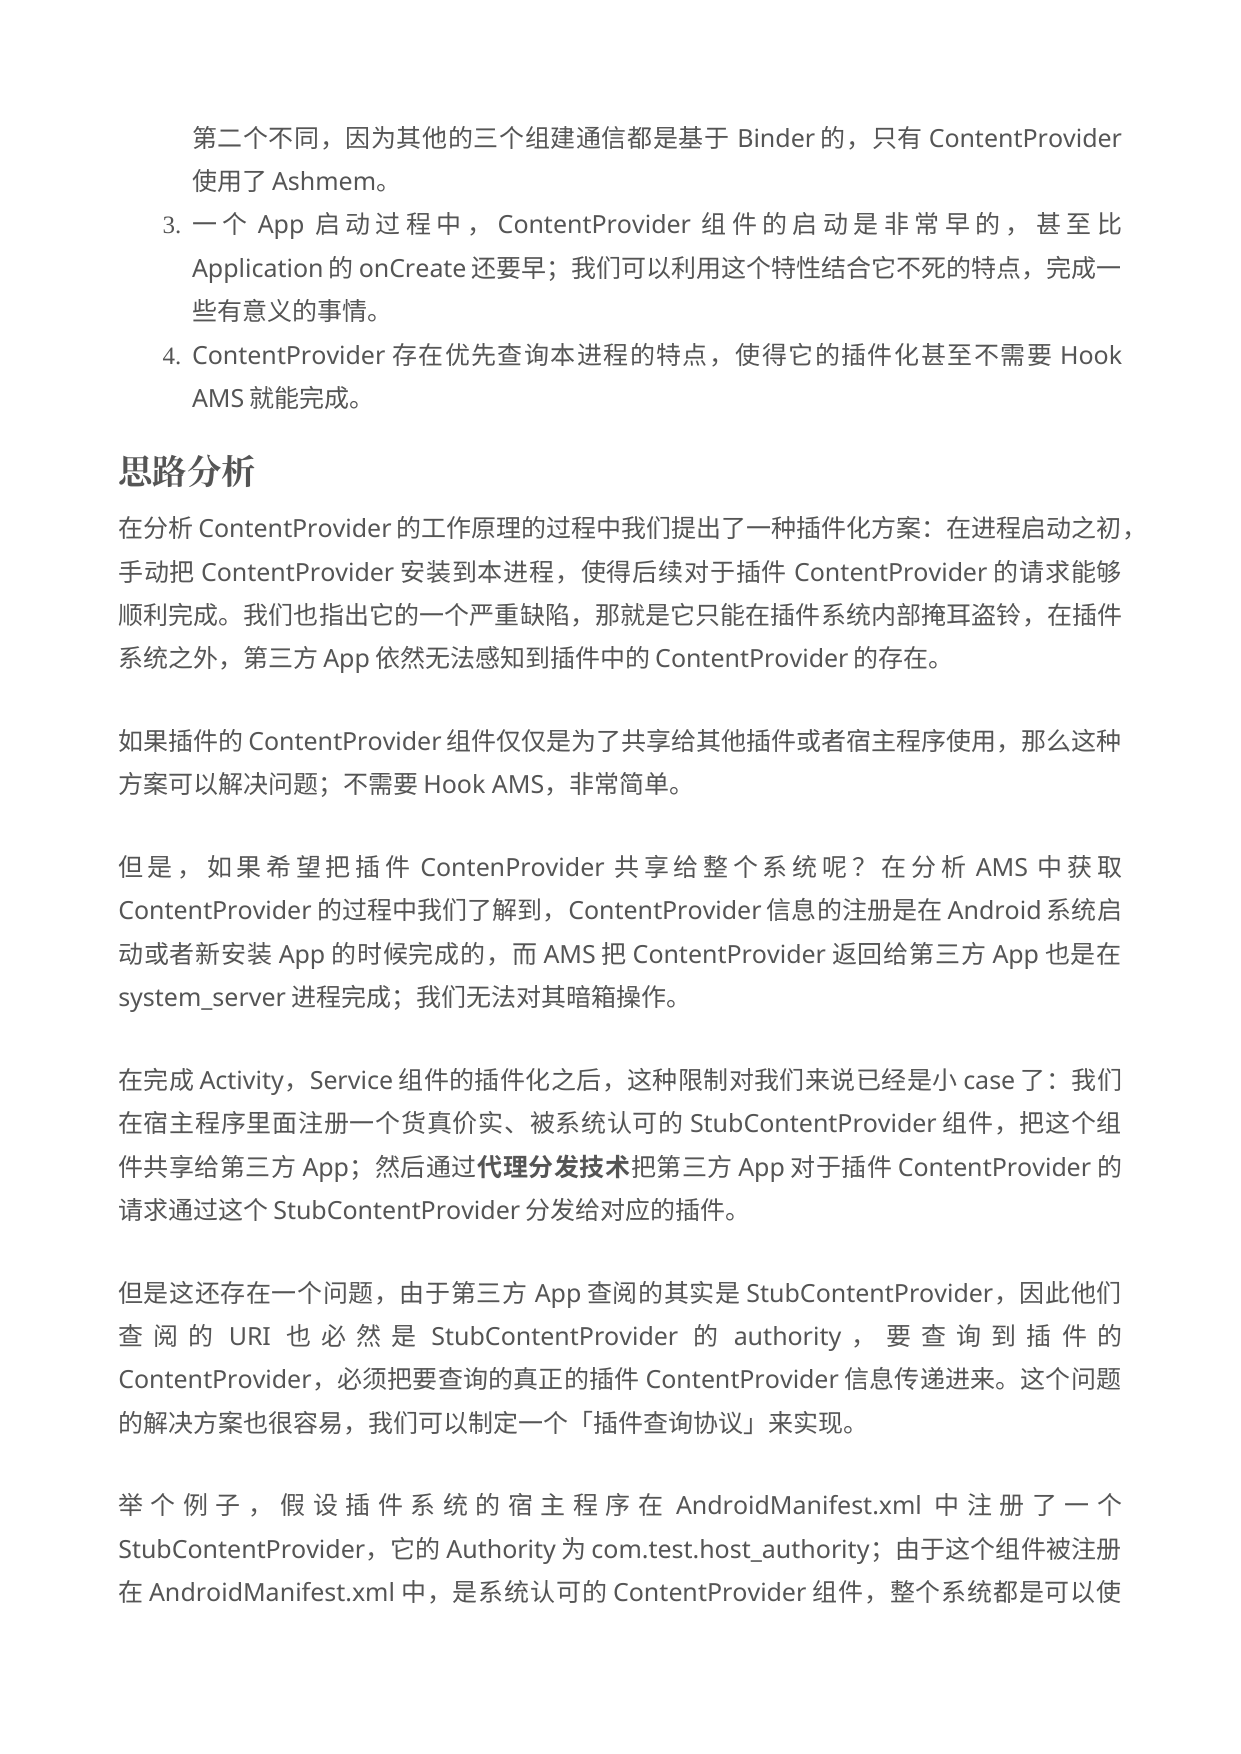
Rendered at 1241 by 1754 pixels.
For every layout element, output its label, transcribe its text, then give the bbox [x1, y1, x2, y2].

list 一个App启动过程中，ContentProvider组件的启动是非常早的，甚至比Application的onCreate还要早；我们可以利用这个特性结合它不死的特点，完成一些有意义的事情。 [162, 205, 1122, 328]
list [162, 118, 1122, 198]
list ContentProvider存在优先查询本进程的特点，使得它的插件化甚至不需要Hook AMS就能完成。 [162, 335, 1122, 415]
text 但是这还存在一个问题，由于第三方App查阅的其实是StubContentProvider，因此他们查阅的URI也必然是StubContentProvider的authority，要查询到插件的ContentProvider，必须把要查询的真正的插件ContentProvider信息传递进来。这个问题的解决方案也很容易，我们可以制定一个「插件查询协议」来实现。 [118, 1273, 1122, 1439]
text 在分析ContentProvider的工作原理的过程中我们提出了一种插件化方案：在进程启动之初，手动把ContentProvider安装到本进程，使得后续对于插件ContentProvider的请求能够顺利完成。我们也指出它的一个严重缺陷，那就是它只能在插件系统内部掩耳盗铃，在插件系统之外，第三方App依然无法感知到插件中的ContentProvider的存在。 [118, 509, 1122, 675]
text 如果插件的ContentProvider组件仅仅是为了共享给其他插件或者宿主程序使用，那么这种方案可以解决问题；不需要Hook AMS，非常简单。 [118, 721, 1122, 801]
subtitle 思路分析 [118, 453, 1122, 493]
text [118, 1486, 1122, 1609]
text 在完成Activity，Service组件的插件化之后，这种限制对我们来说已经是小case了：我们在宿主程序里面注册一个货真价实、被系统认可的StubContentProvider组件，把这个组件共享给第三方App；然后通过代理分发技术把第三方App对于插件ContentProvider的请求通过这个StubContentProvider分发给对应的插件。 [118, 1060, 1122, 1227]
text 但是，如果希望把插件ContenProvider共享给整个系统呢？在分析AMS中获取ContentProvider的过程中我们了解到，ContentProvider信息的注册是在Android系统启动或者新安装App的时候完成的，而AMS把ContentProvider返回给第三方App也是在system_server进程完成；我们无法对其暗箱操作。 [118, 847, 1122, 1014]
